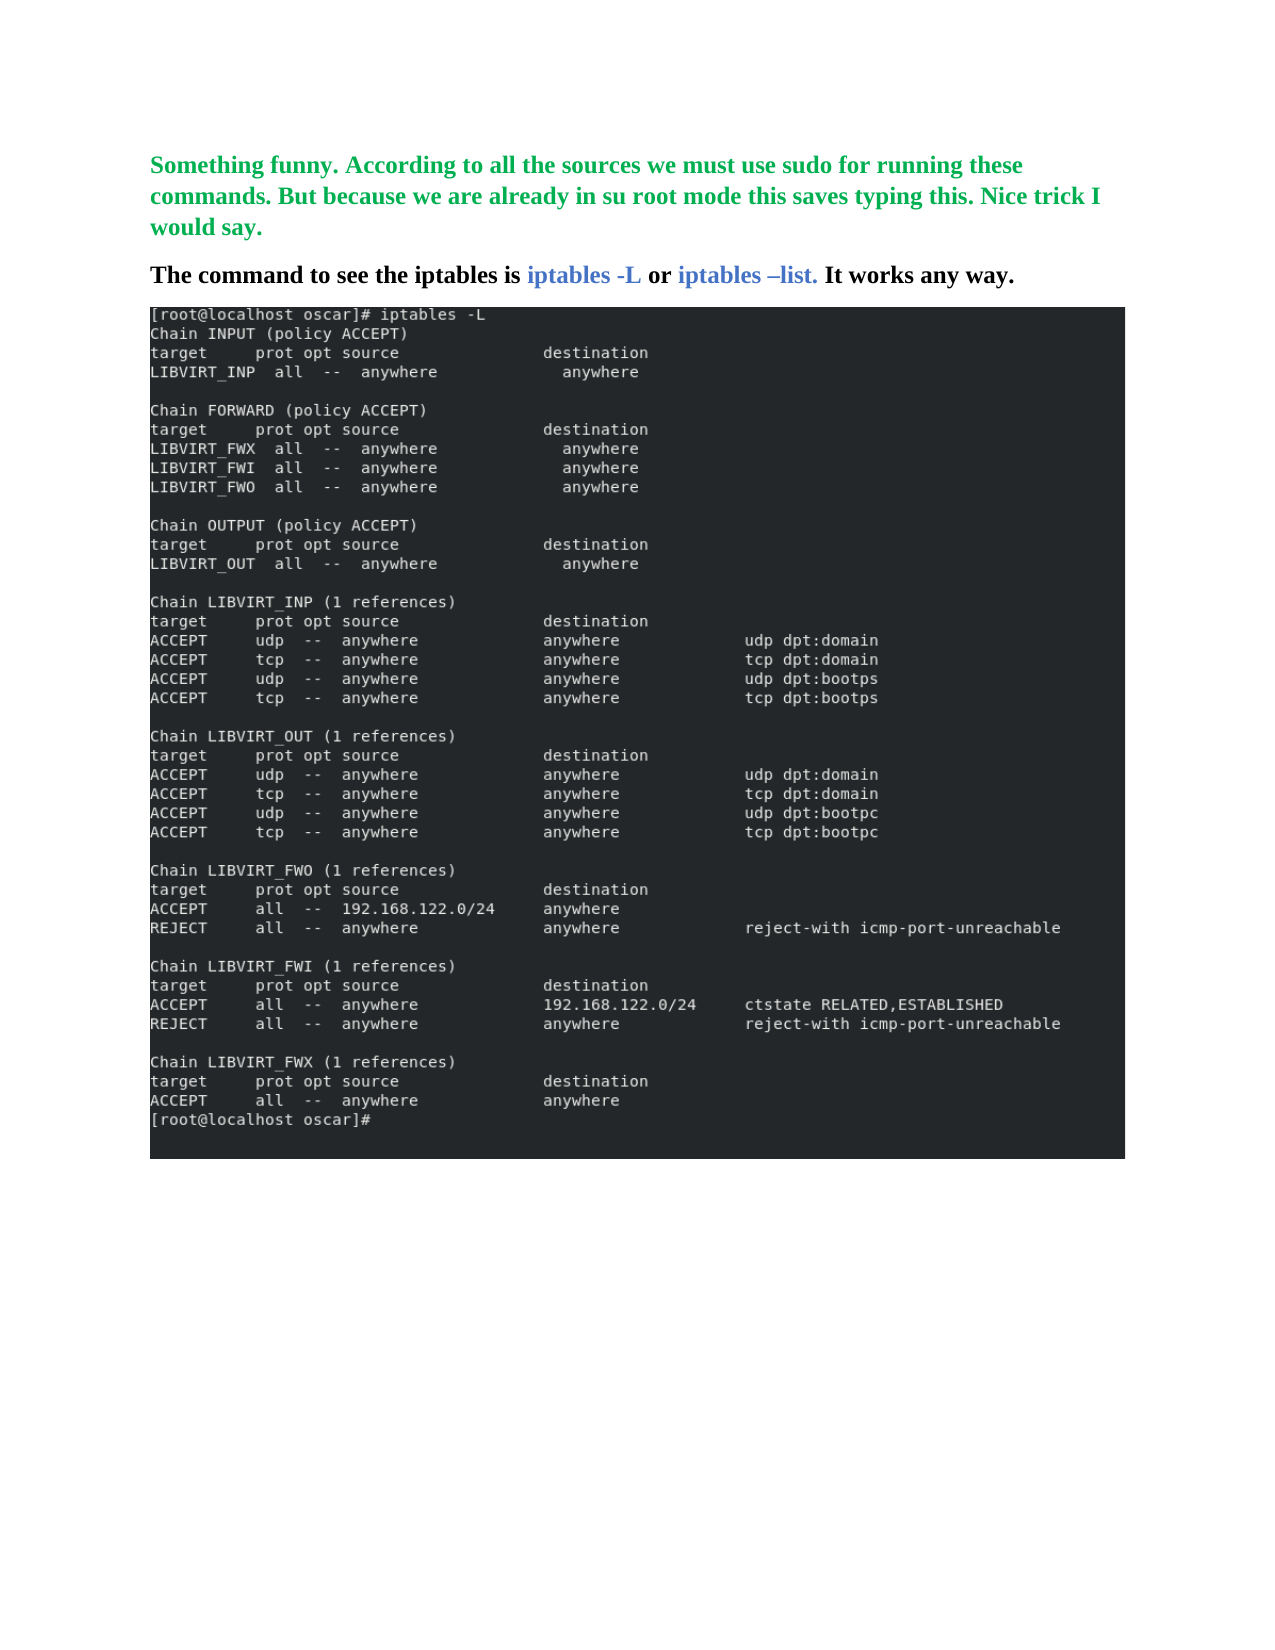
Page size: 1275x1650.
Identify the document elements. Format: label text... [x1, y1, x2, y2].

picture [150, 307, 1125, 1159]
text The command to see the iptables is iptables -L or iptables –list. It works any way. [150, 260, 1125, 288]
text Something funny. According to all the sources we must use sudo for running these commands. But because we are already in su root mode this saves typing this. Nice trick I would say. [150, 150, 1125, 241]
